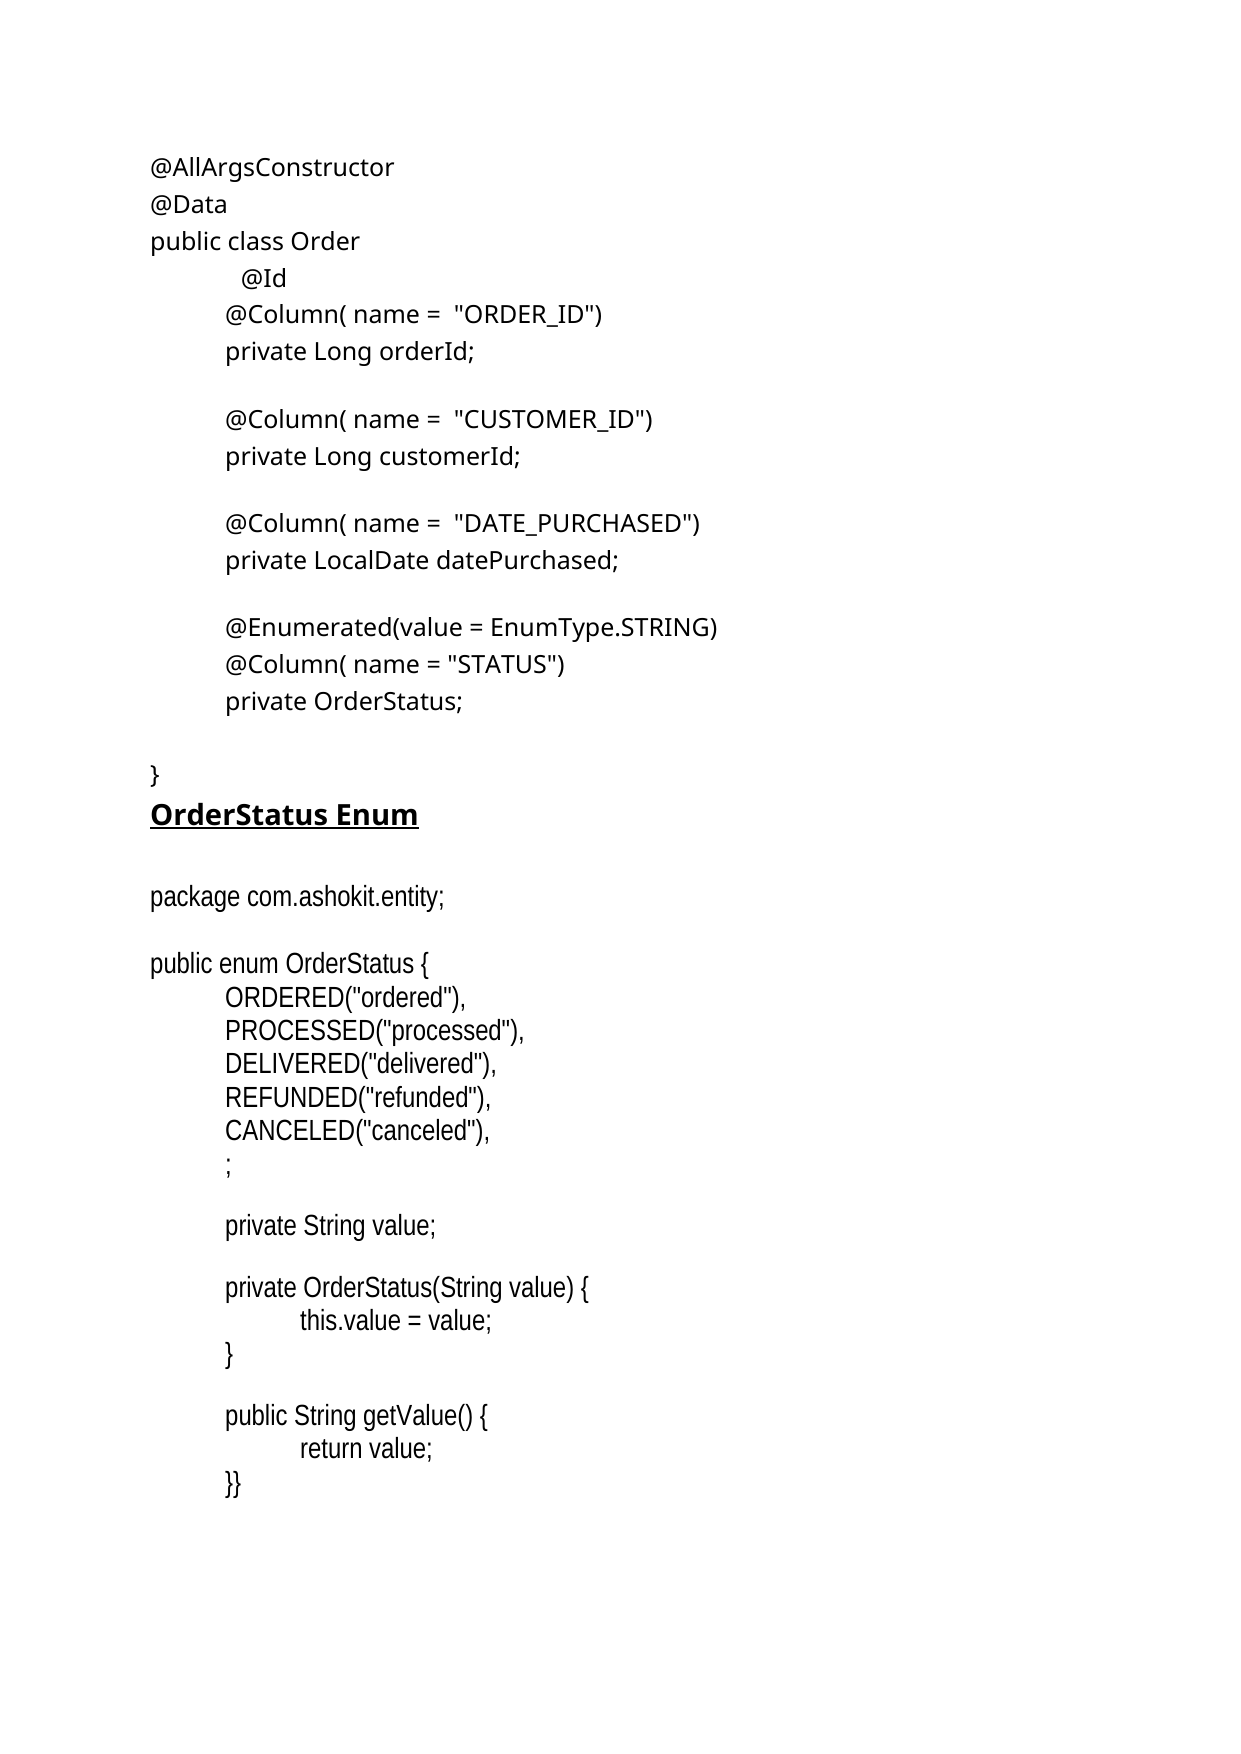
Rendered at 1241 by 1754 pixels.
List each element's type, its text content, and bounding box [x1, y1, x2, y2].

text CANCELED("canceled"), [150, 1113, 1090, 1147]
text private Long customerId; [150, 438, 1090, 472]
text } [150, 757, 1090, 791]
text ; [150, 1147, 1090, 1180]
text private OrderStatus; [150, 683, 1090, 717]
text return value; [150, 1432, 1090, 1465]
text DELIVERED("delivered"), [150, 1047, 1090, 1080]
text package com.ashokit.entity; [150, 879, 1090, 913]
text @Column( name = "STATUS") [150, 647, 1090, 681]
text PROCESSED("processed"), [150, 1013, 1090, 1047]
text private String value; [150, 1208, 1090, 1242]
text public String getValue() { [150, 1398, 1090, 1432]
text this.value = value; [150, 1303, 1090, 1337]
text REFUNDED("refunded"), [150, 1080, 1090, 1113]
text } [150, 1337, 1090, 1370]
text private LocalDate datePurchased; [150, 542, 1090, 576]
text public class Order [150, 223, 1090, 258]
text private OrderStatus(String value) { [150, 1270, 1090, 1303]
text }} [150, 1465, 1090, 1498]
text OrderStatus Enum [150, 794, 1090, 833]
text @Id [150, 260, 1090, 294]
text @Data [150, 187, 1090, 221]
text public enum OrderStatus { [150, 946, 1090, 980]
text @AllArgsConstructor [150, 150, 1090, 184]
text @Enumerated(value = EnumType.STRING) [150, 610, 1090, 644]
text @Column( name = "CUSTOMER_ID") [150, 401, 1090, 435]
text private Long orderId; [150, 334, 1090, 368]
text @Column( name = "ORDER_ID") [150, 297, 1090, 331]
text ORDERED("ordered"), [150, 980, 1090, 1013]
text @Column( name = "DATE_PURCHASED") [150, 506, 1090, 540]
